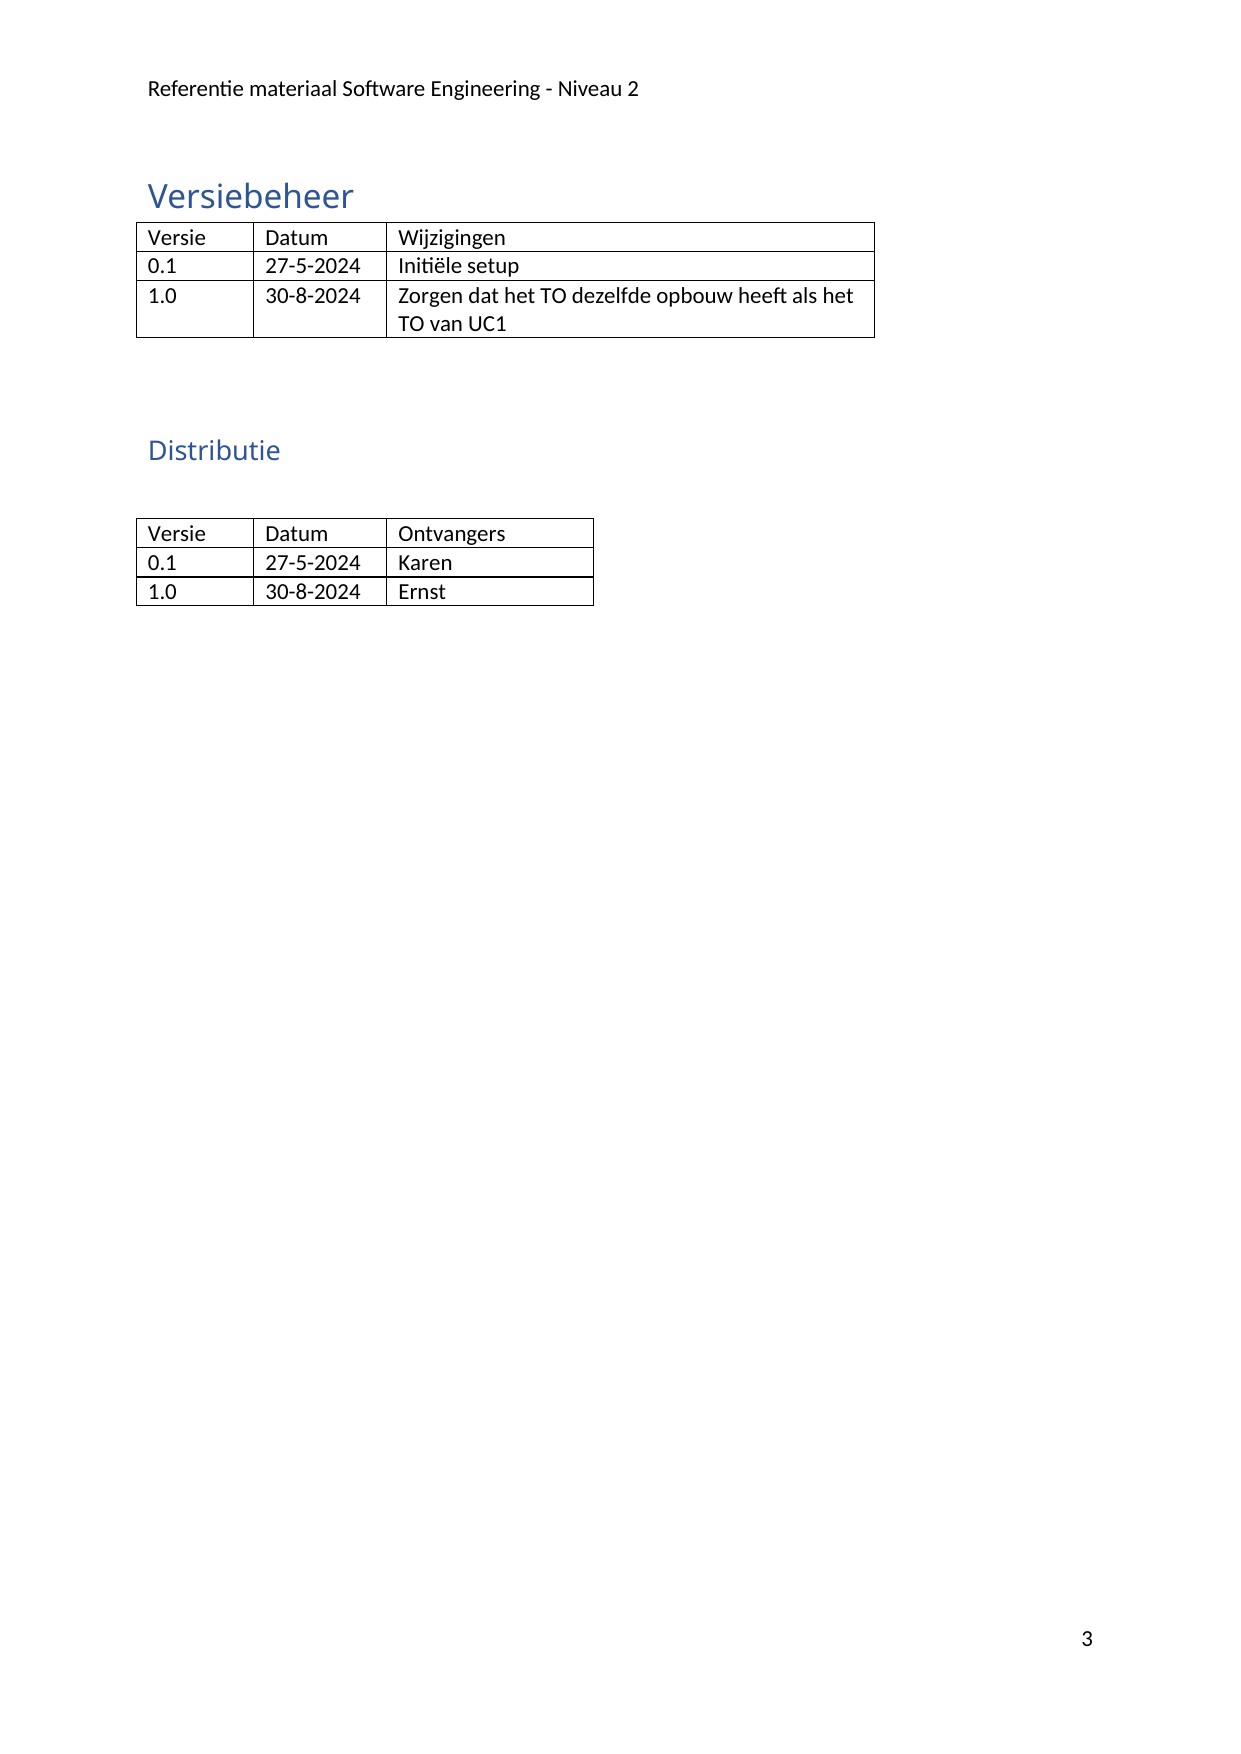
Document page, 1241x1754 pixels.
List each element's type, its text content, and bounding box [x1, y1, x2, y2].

table_cell Zorgen dat het TO dezelfde opbouw heeft als het TO van UC1 [387, 281, 874, 337]
table_cell 27-5-2024 [254, 252, 386, 280]
table_cell Initiële setup [387, 252, 874, 280]
table_cell 30-8-2024 [254, 281, 386, 337]
table_cell Ernst [387, 578, 593, 605]
subtitle Distributie [148, 432, 1093, 468]
table_header Ontvangers [387, 519, 593, 547]
table_header Wijzigingen [387, 223, 874, 251]
table_cell 0.1 [137, 252, 253, 280]
table_header Versie [137, 519, 253, 547]
table_header Versie [137, 223, 253, 251]
table_cell Karen [387, 548, 593, 576]
table_header Datum [254, 223, 386, 251]
subtitle Versiebeheer [148, 173, 1093, 218]
table_cell 0.1 [137, 548, 253, 576]
table_cell 27-5-2024 [254, 548, 386, 576]
table_cell 30-8-2024 [254, 578, 386, 605]
table_header Datum [254, 519, 386, 547]
table_cell 1.0 [137, 578, 253, 605]
table_cell 1.0 [137, 281, 253, 337]
